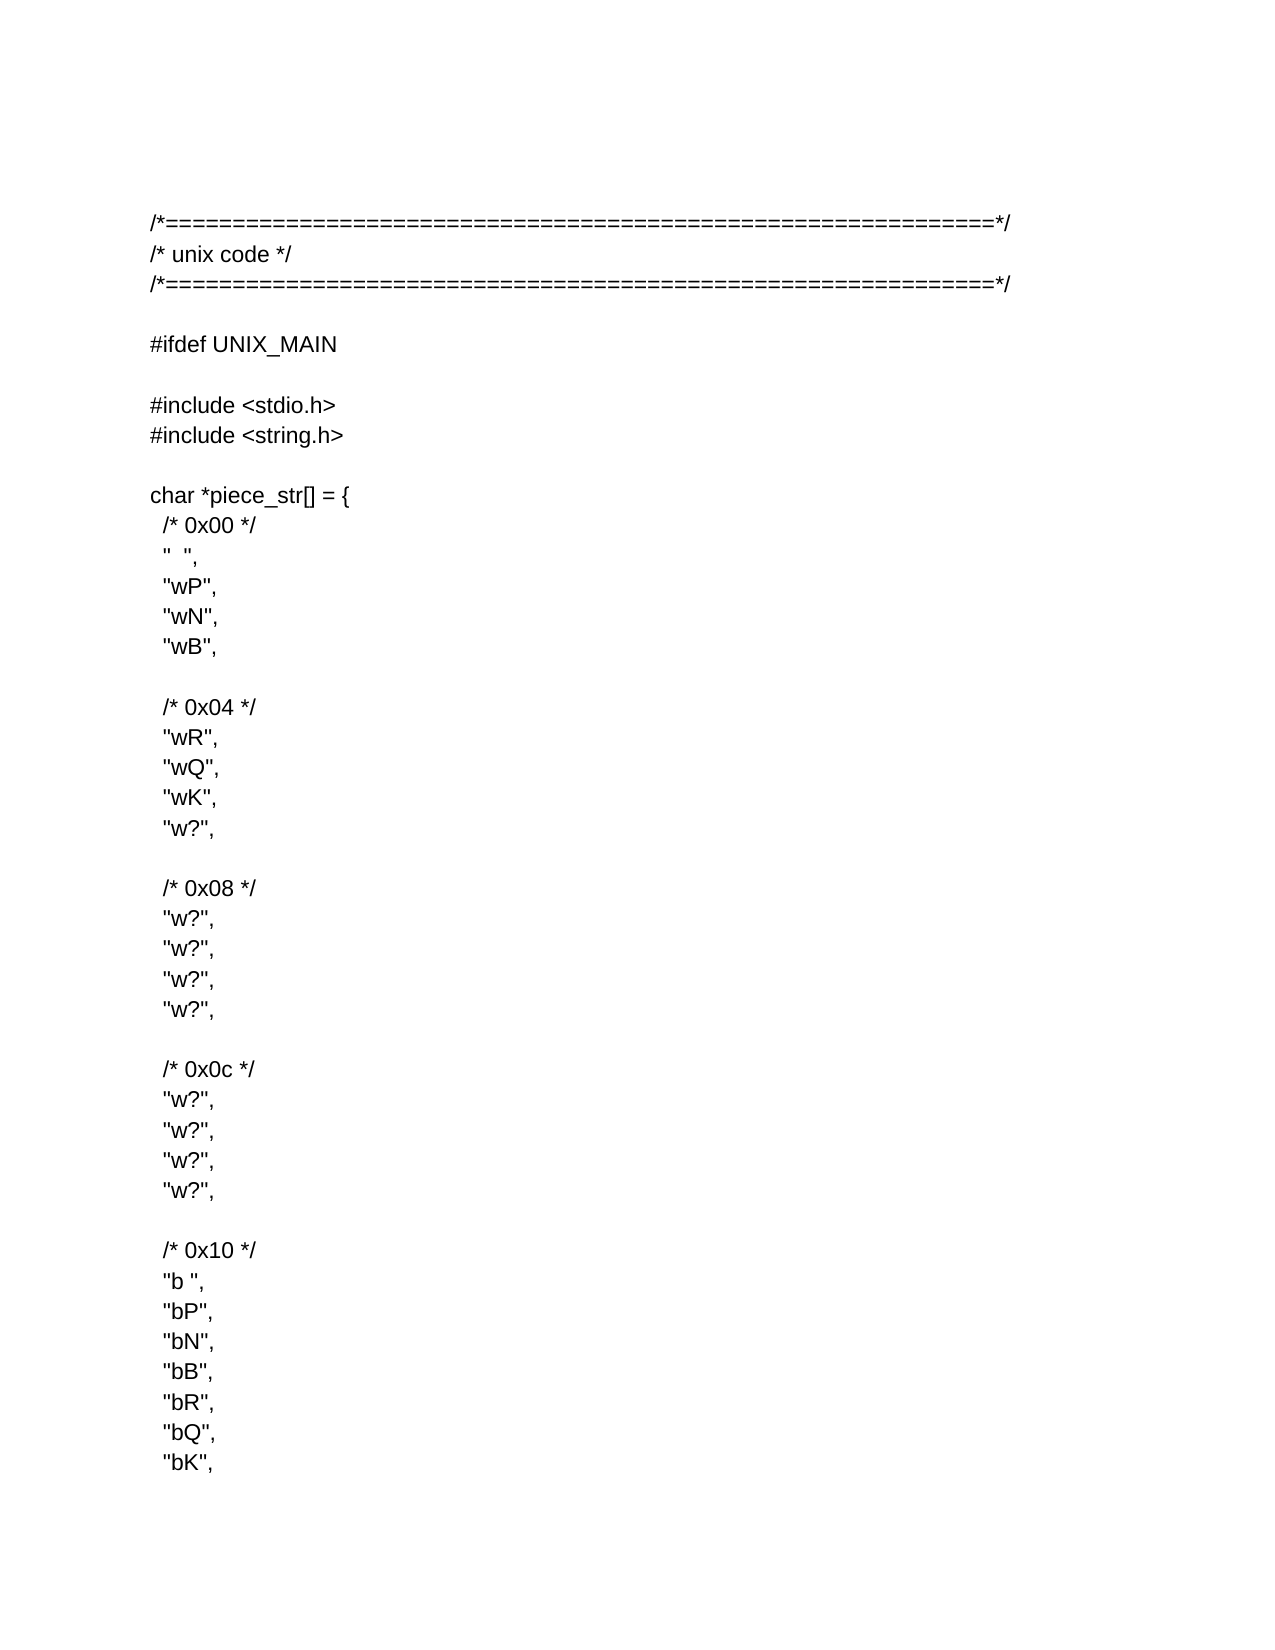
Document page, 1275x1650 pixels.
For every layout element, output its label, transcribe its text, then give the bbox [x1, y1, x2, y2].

text #include <stdio.h> [150, 392, 1125, 418]
text "wK", [150, 784, 1125, 811]
text #include <string.h> [150, 422, 1125, 448]
text "wP", [150, 573, 1125, 599]
text /* 0x04 */ [150, 694, 1125, 720]
text "w?", [150, 1086, 1125, 1113]
text "wR", [150, 724, 1125, 750]
text #ifdef UNIX_MAIN [150, 331, 1125, 358]
text /* 0x08 */ [150, 875, 1125, 901]
text "w?", [150, 1177, 1125, 1203]
text "wQ", [150, 754, 1125, 781]
text " ", [150, 543, 1125, 569]
text "bQ", [150, 1419, 1125, 1445]
text "wB", [150, 633, 1125, 660]
text "bB", [150, 1358, 1125, 1385]
text /* 0x10 */ [150, 1237, 1125, 1264]
text "w?", [150, 966, 1125, 992]
text "w?", [150, 905, 1125, 932]
text /*==============================================================*/ [150, 271, 1125, 297]
text "w?", [150, 1147, 1125, 1173]
text char *piece_str[] = { [150, 482, 1125, 509]
text "w?", [150, 814, 1125, 841]
text /* 0x00 */ [150, 512, 1125, 539]
text "bN", [150, 1328, 1125, 1354]
text "bK", [150, 1449, 1125, 1475]
text /*==============================================================*/ [150, 210, 1125, 237]
text "w?", [150, 1117, 1125, 1143]
text /* unix code */ [150, 241, 1125, 267]
text /* 0x0c */ [150, 1056, 1125, 1083]
text "b ", [150, 1268, 1125, 1294]
text "w?", [150, 996, 1125, 1022]
text "bR", [150, 1388, 1125, 1415]
text "wN", [150, 603, 1125, 629]
text "w?", [150, 935, 1125, 962]
text "bP", [150, 1298, 1125, 1324]
